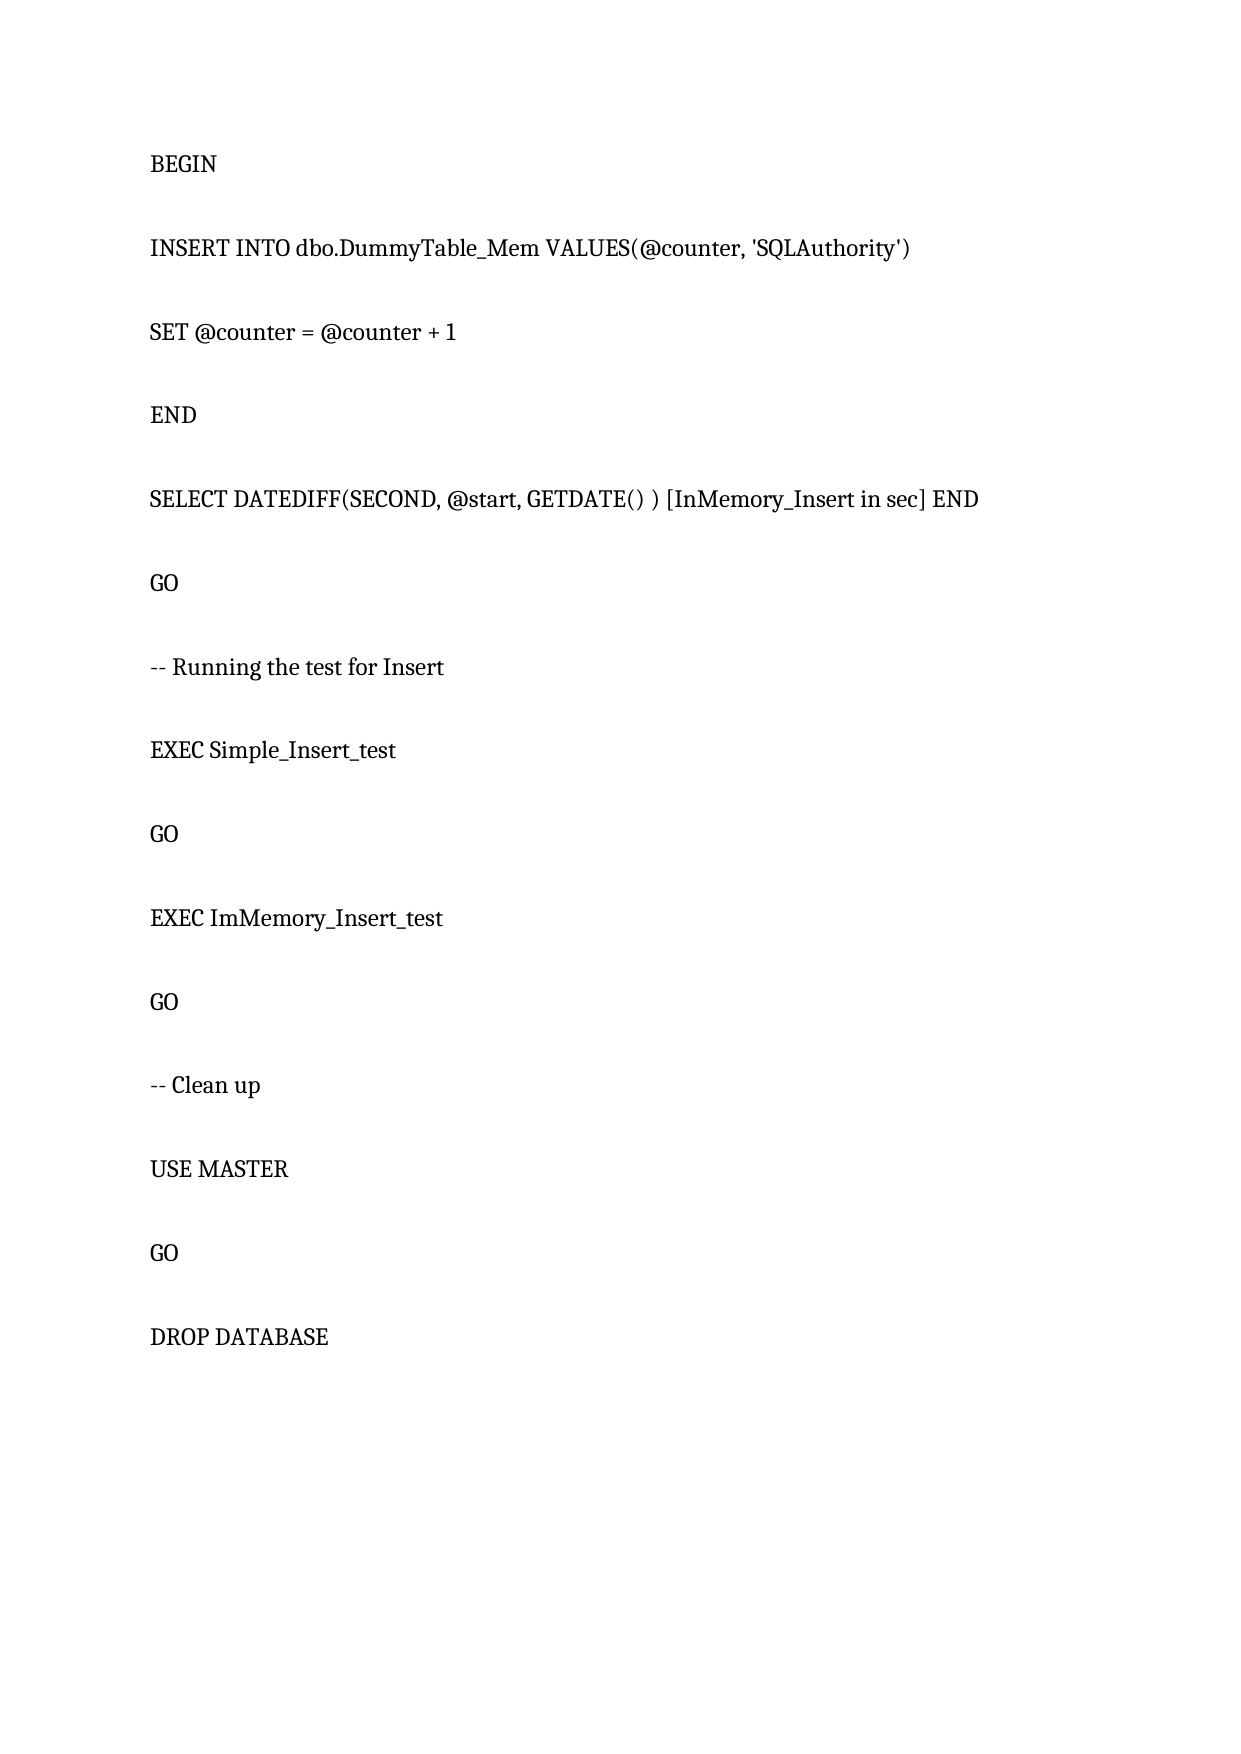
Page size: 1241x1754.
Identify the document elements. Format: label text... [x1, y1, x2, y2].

text SELECT DATEDIFF(SECOND, @start, GETDATE() ) [InMemory_Insert in sec] END [150, 485, 1090, 514]
text GO [150, 987, 1090, 1016]
text GO [150, 820, 1090, 849]
text DROP DATABASE [150, 1322, 1090, 1351]
text BEGIN [150, 150, 1090, 179]
text -- Clean up [150, 1071, 1090, 1100]
text EXEC Simple_Insert_test [150, 736, 1090, 765]
text GO [150, 569, 1090, 597]
text EXEC ImMemory_Insert_test [150, 904, 1090, 932]
text END [150, 401, 1090, 430]
text INSERT INTO dbo.DummyTable_Mem VALUES(@counter, 'SQLAuthority') [150, 234, 1090, 262]
text SET @counter = @counter + 1 [150, 317, 1090, 346]
text GO [150, 1239, 1090, 1267]
text -- Running the test for Insert [150, 652, 1090, 681]
text USE MASTER [150, 1155, 1090, 1184]
